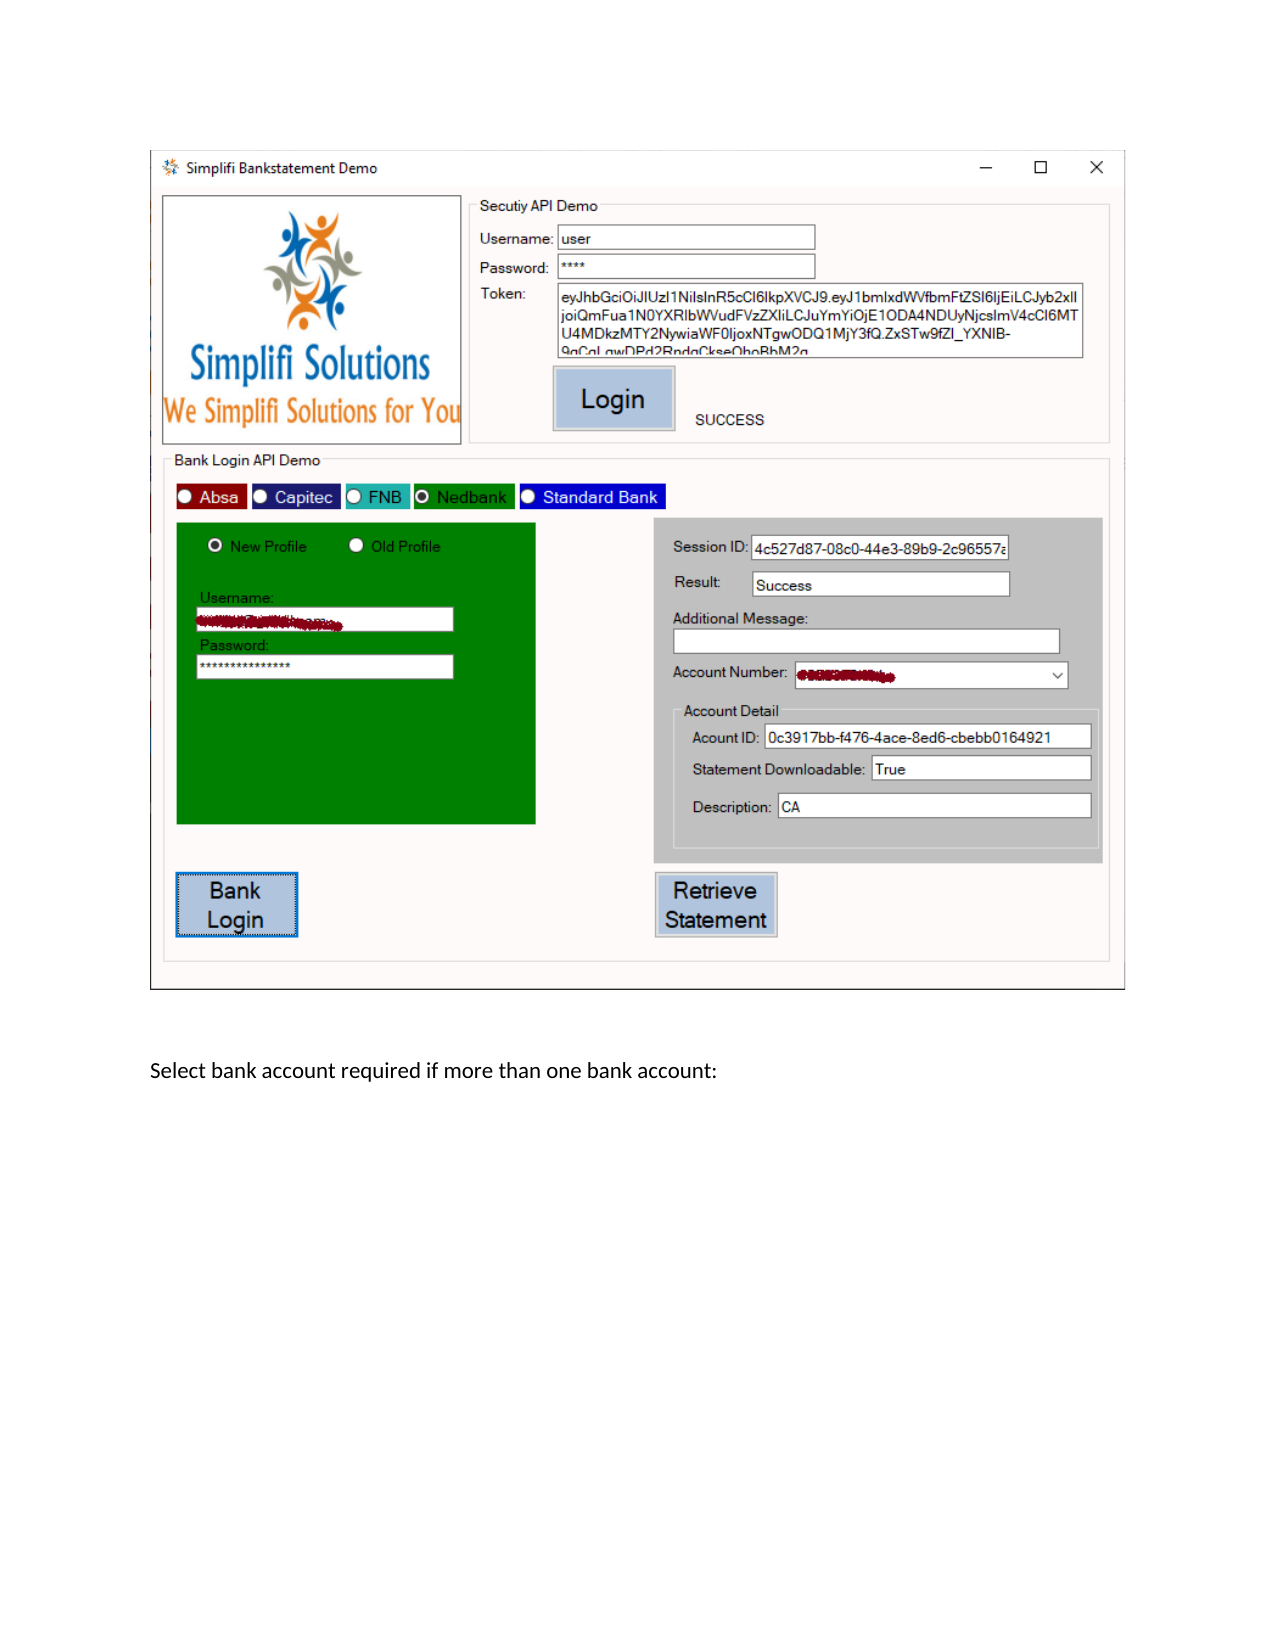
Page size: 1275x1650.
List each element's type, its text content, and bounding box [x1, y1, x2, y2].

text Select bank account required if more than one bank account: [150, 1056, 1125, 1084]
picture [150, 150, 1125, 990]
